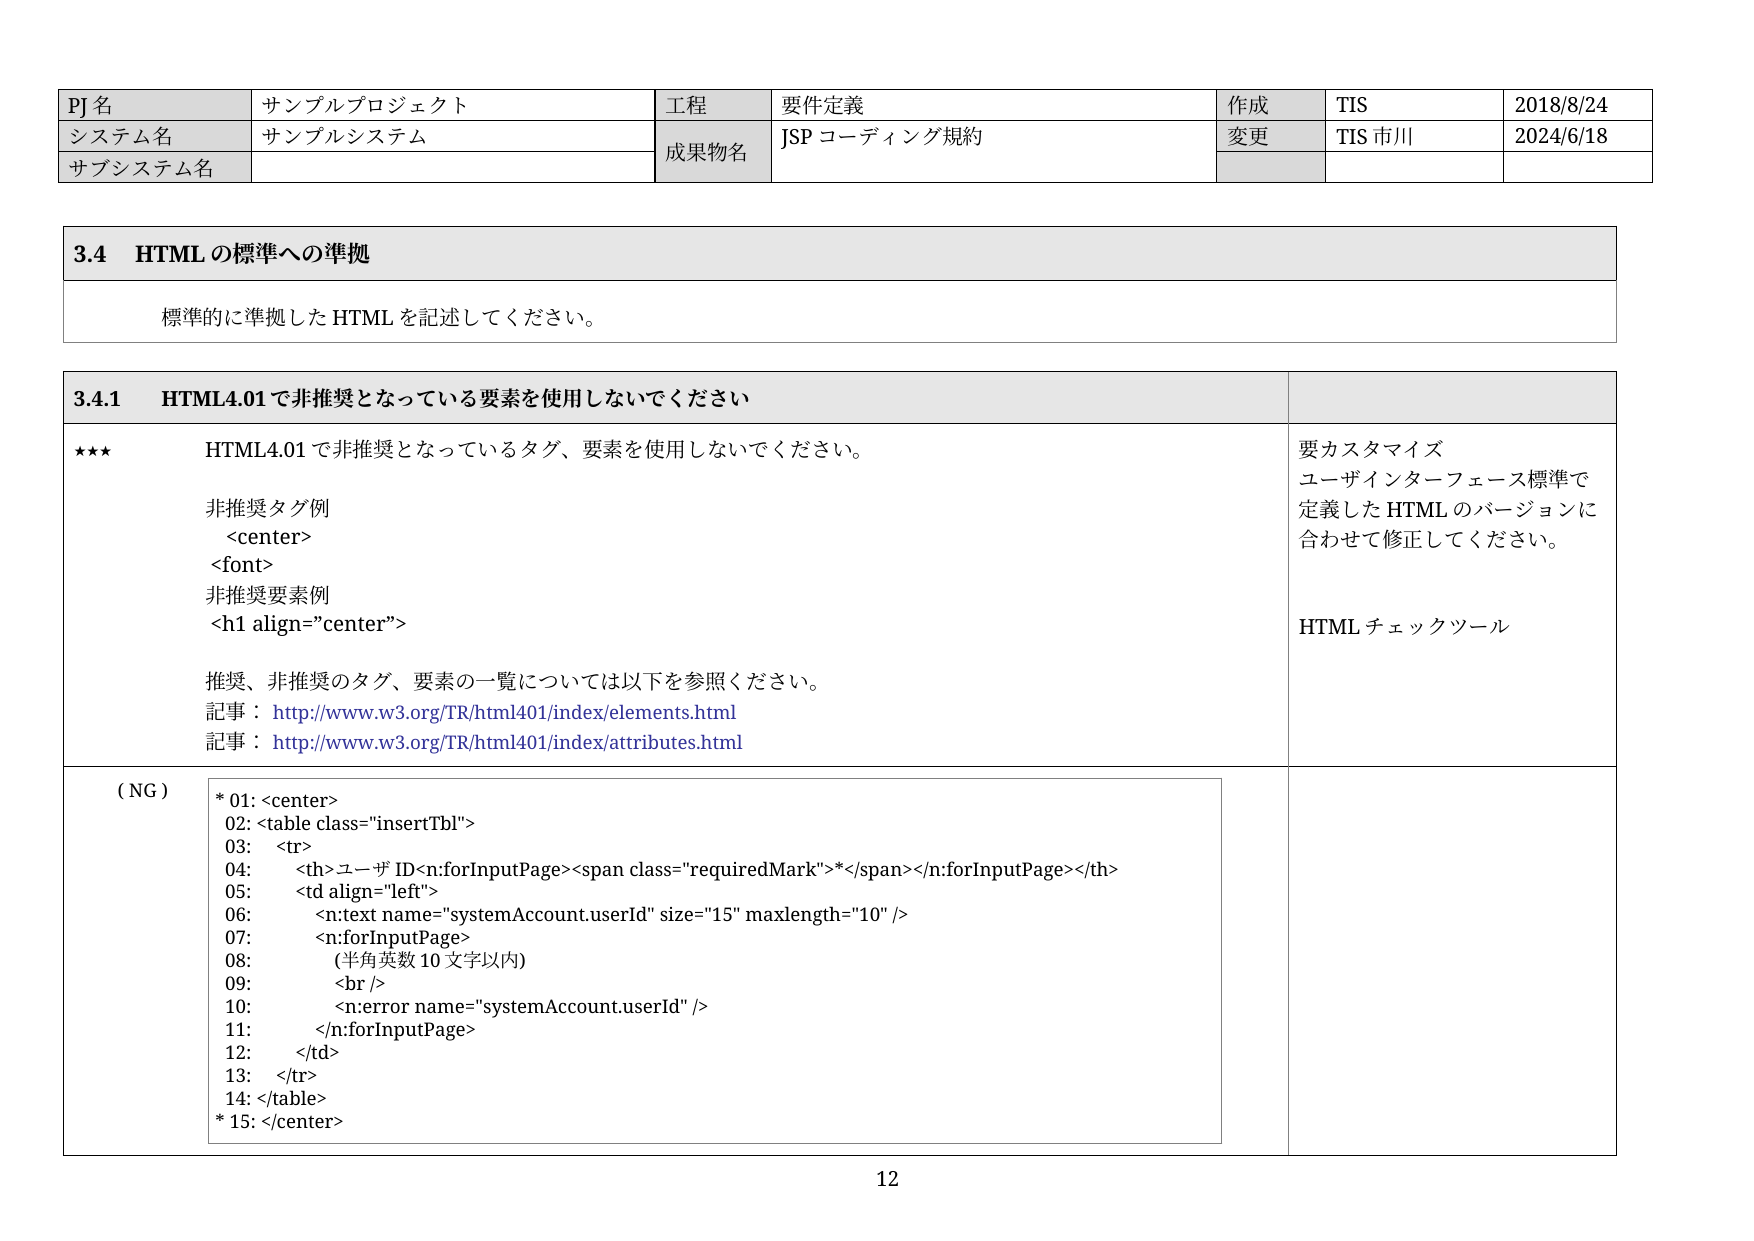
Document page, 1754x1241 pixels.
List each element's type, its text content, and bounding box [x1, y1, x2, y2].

table_cell 標準的に準拠したHTMLを記述してください。 [151, 281, 1288, 342]
table_cell 要カスタマイズ ユーザインターフェース標準で定義したHTMLのバージョンに合わせて修正してください。 HTMLチェックツール [1289, 424, 1616, 766]
table_cell ★★★ [64, 424, 194, 766]
table_header 3.4.1 HTML4.01で非推奨となっている要素を使用しないでください [64, 372, 1288, 423]
table_cell * 01: <center> 02: <table class="insertTbl"> 03: <tr> 04: <th>ユーザID<n:forInputPage><span class="requiredMark">*</span></n:forInputPage></th> 05: <td align="left"> 06: <n:text name="systemAccount.userId" size="15" maxlength="10" /> 07: <n:forInputPage> 08: (半角英数10文字以内) 09: <br /> 10: <n:error name="systemAccount.userId" /> 11: </n:forInputPage> 12: </td> 13: </tr> 14: </table> * 15: </center> [194, 767, 1288, 1154]
table_cell ( NG ) [64, 767, 194, 1154]
table_cell [64, 281, 151, 342]
table_cell [1288, 281, 1616, 342]
table_cell HTML4.01で非推奨となっているタグ、要素を使用しないでください。 非推奨タグ例 <center> <font> 非推奨要素例 <h1 align=”center”> 推奨、非推奨のタグ、要素の一覧については以下を参照ください。 記事： http://www.w3.org/TR/html401/index/elements.html 記事： http://www.w3.org/TR/html401/index/attributes.html [194, 424, 1288, 766]
table_header [1289, 372, 1616, 423]
table_header [1288, 227, 1616, 280]
table_cell [1289, 767, 1616, 1154]
table_header 3.4 HTMLの標準への準拠 [64, 227, 1288, 280]
